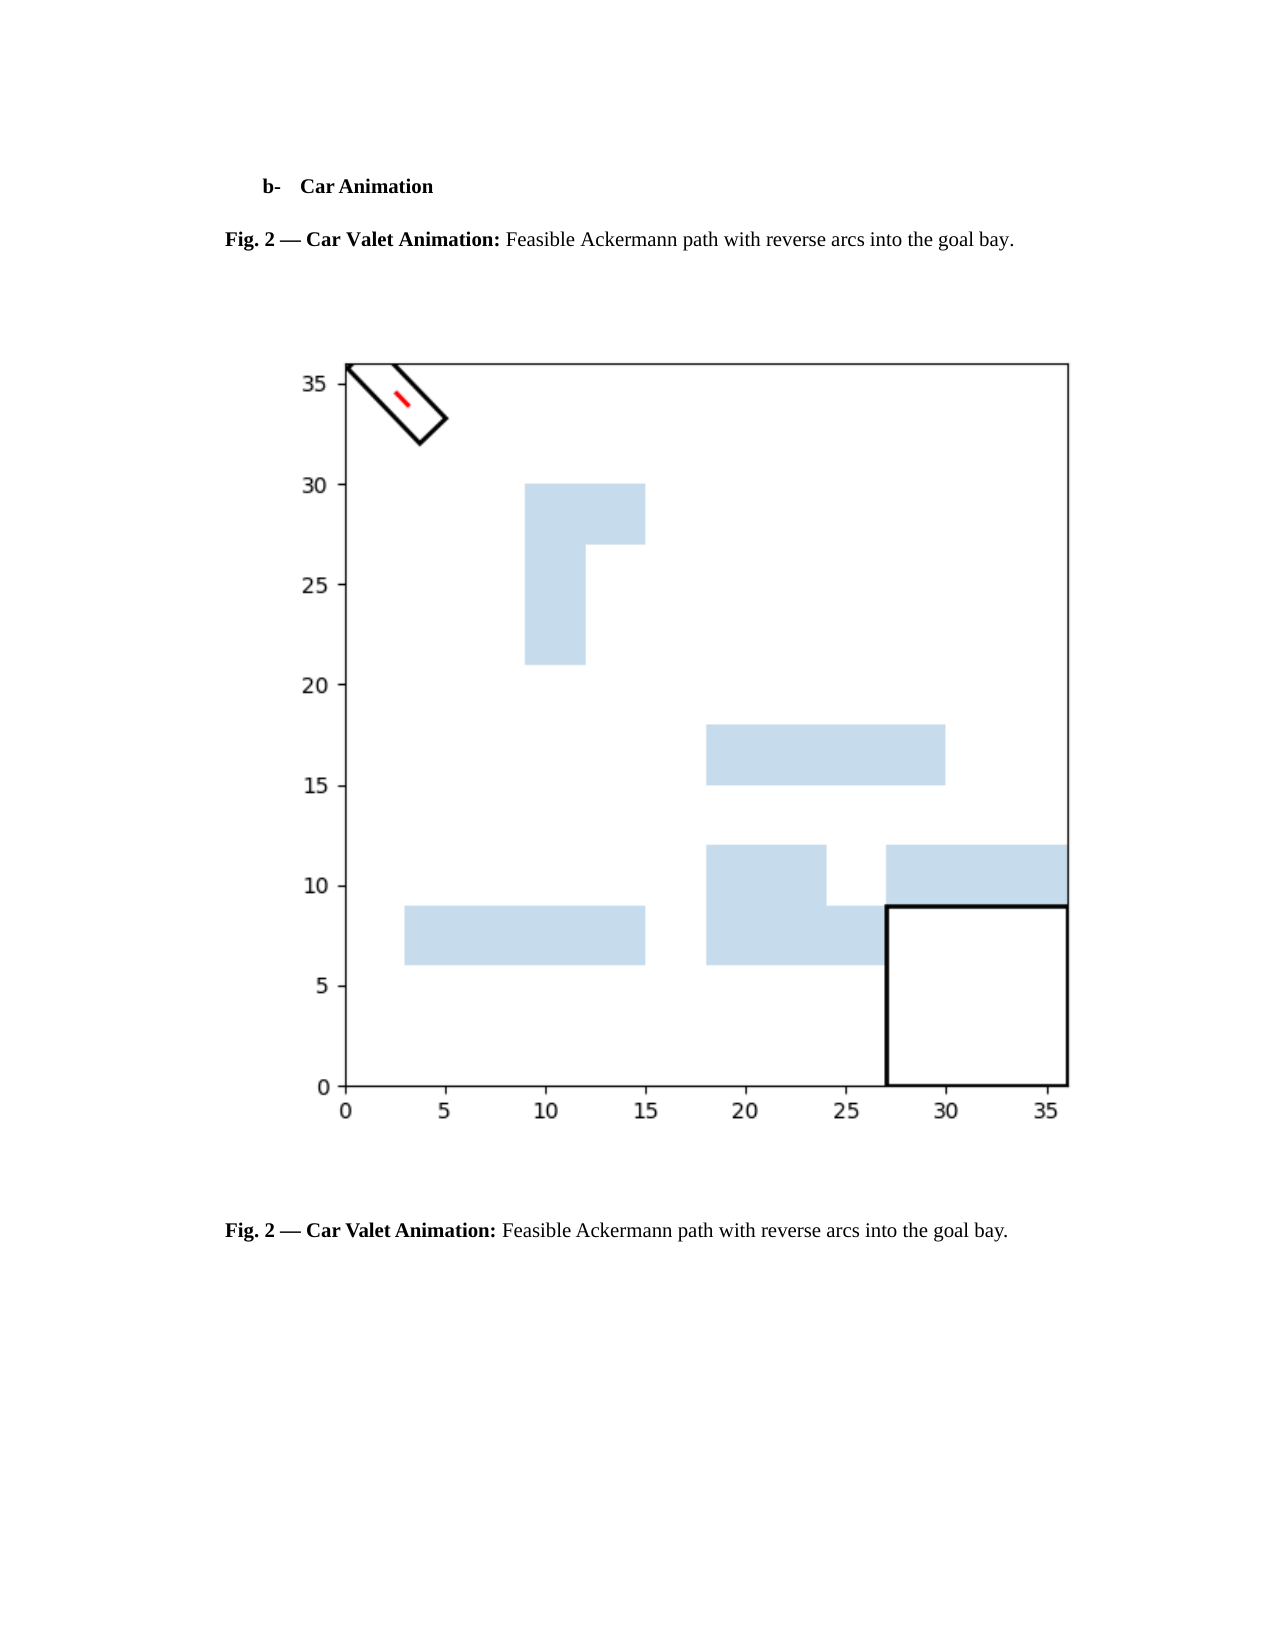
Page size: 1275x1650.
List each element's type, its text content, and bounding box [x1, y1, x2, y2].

list Car Animation [262, 174, 1125, 198]
picture [225, 251, 1163, 1189]
text Fig. 2 — Car Valet Animation: Feasible Ackermann path with reverse arcs into the goal bay. [225, 227, 1125, 251]
text Fig. 2 — Car Valet Animation: Feasible Ackermann path with reverse arcs into the goal bay. [225, 1218, 1125, 1242]
